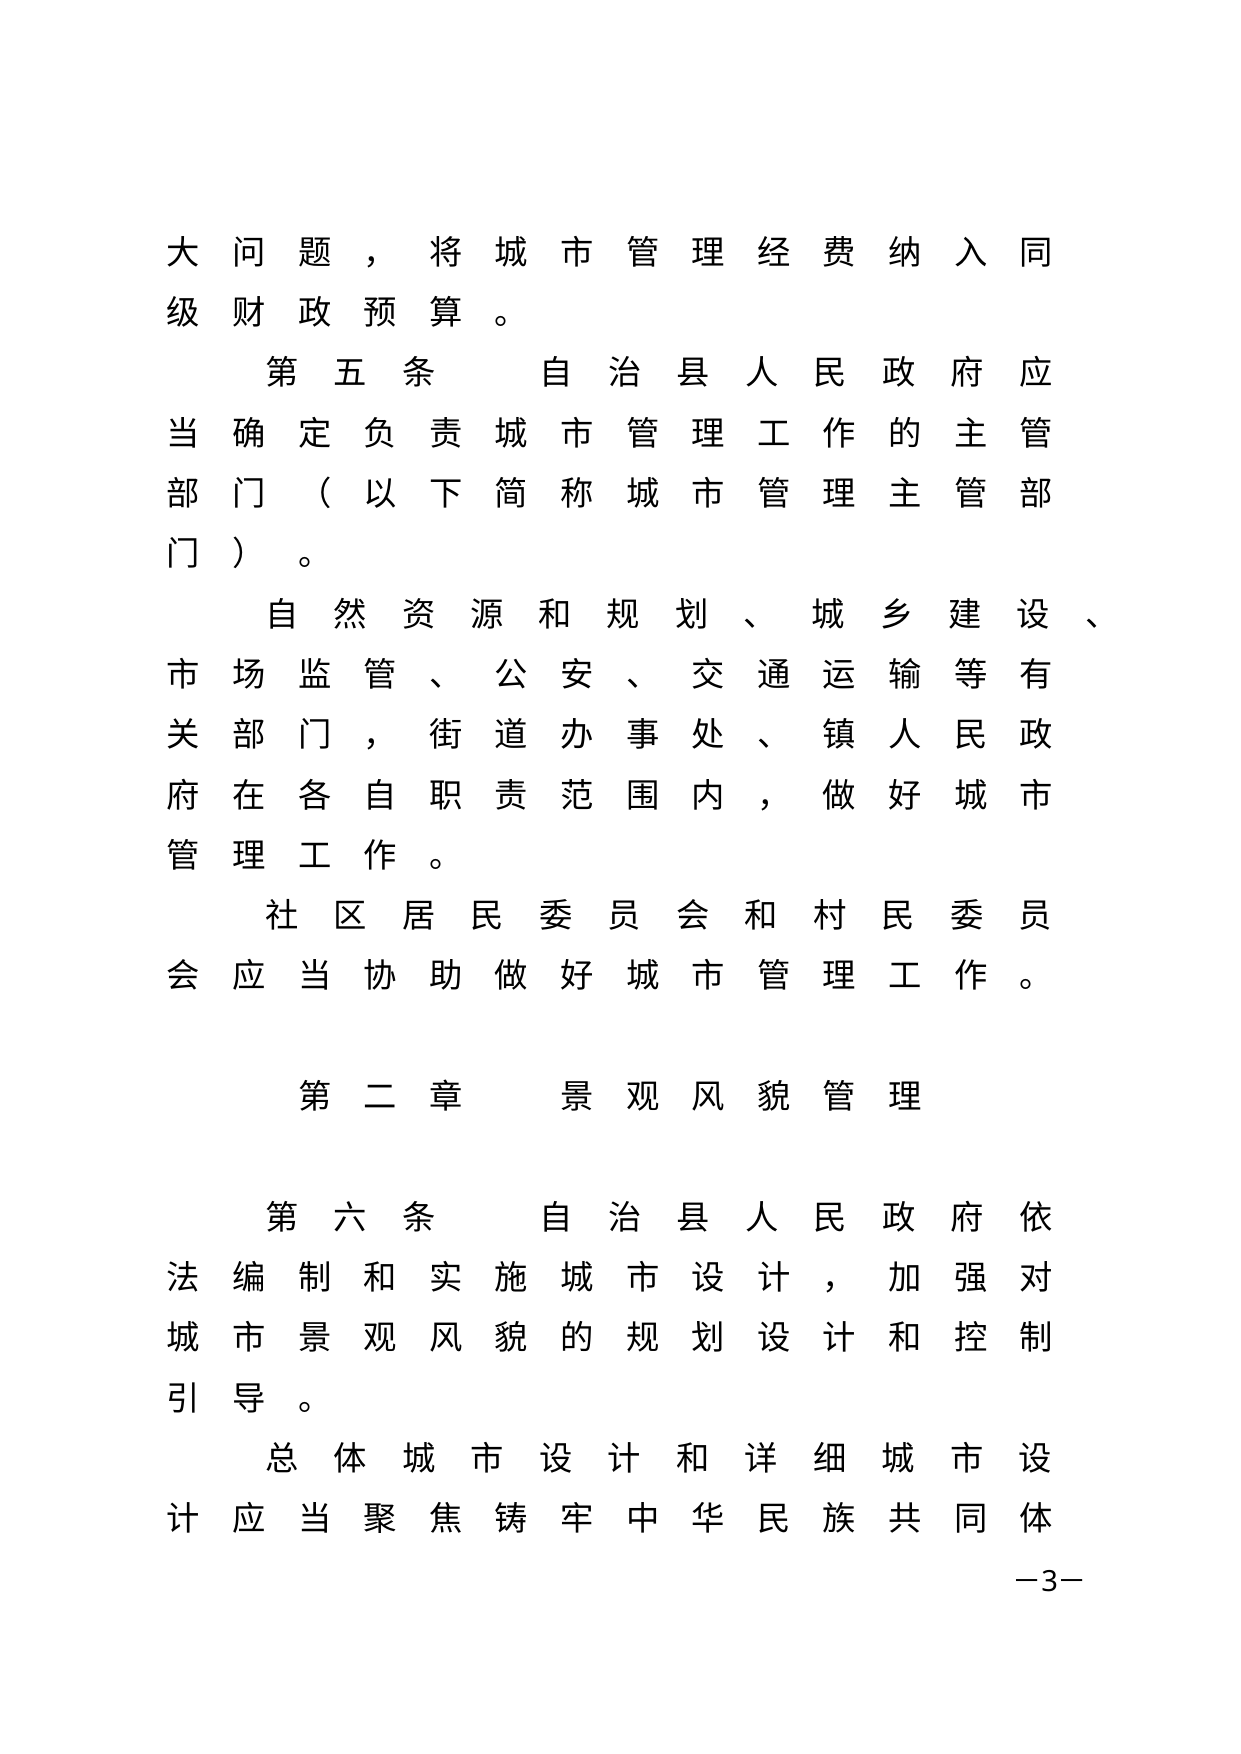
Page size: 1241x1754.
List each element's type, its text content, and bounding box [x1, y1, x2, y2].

text 总体城市设计和详细城市设计应当聚焦铸牢中华民族共同体意识主线，融入畲族文化元素，体现地域特色和人文精神，促进畲乡风貌传承与延续。 [167, 1426, 1085, 1546]
text 第四条 自治县人民政府应当加强城市管理工作的组织和领导，研究和解决城市管理中的重大问题，将城市管理经费纳入同级财政预算。 [167, 219, 1085, 340]
text 第六条 自治县人民政府依法编制和实施城市设计，加强对城市景观风貌的规划设计和控制引导。 [167, 1184, 1085, 1426]
text 社区居民委员会和村民委员会应当协助做好城市管理工作。 [167, 883, 1085, 1003]
text 第五条 自治县人民政府应当确定负责城市管理工作的主管部门（以下简称城市管理主管部门）。 [167, 340, 1085, 581]
text 第二章 景观风貌管理 [167, 1064, 1085, 1124]
text 自然资源和规划、城乡建设、市场监管、公安、交通运输等有关部门，街道办事处、镇人民政府在各自职责范围内，做好城市管理工作。 [167, 581, 1085, 883]
